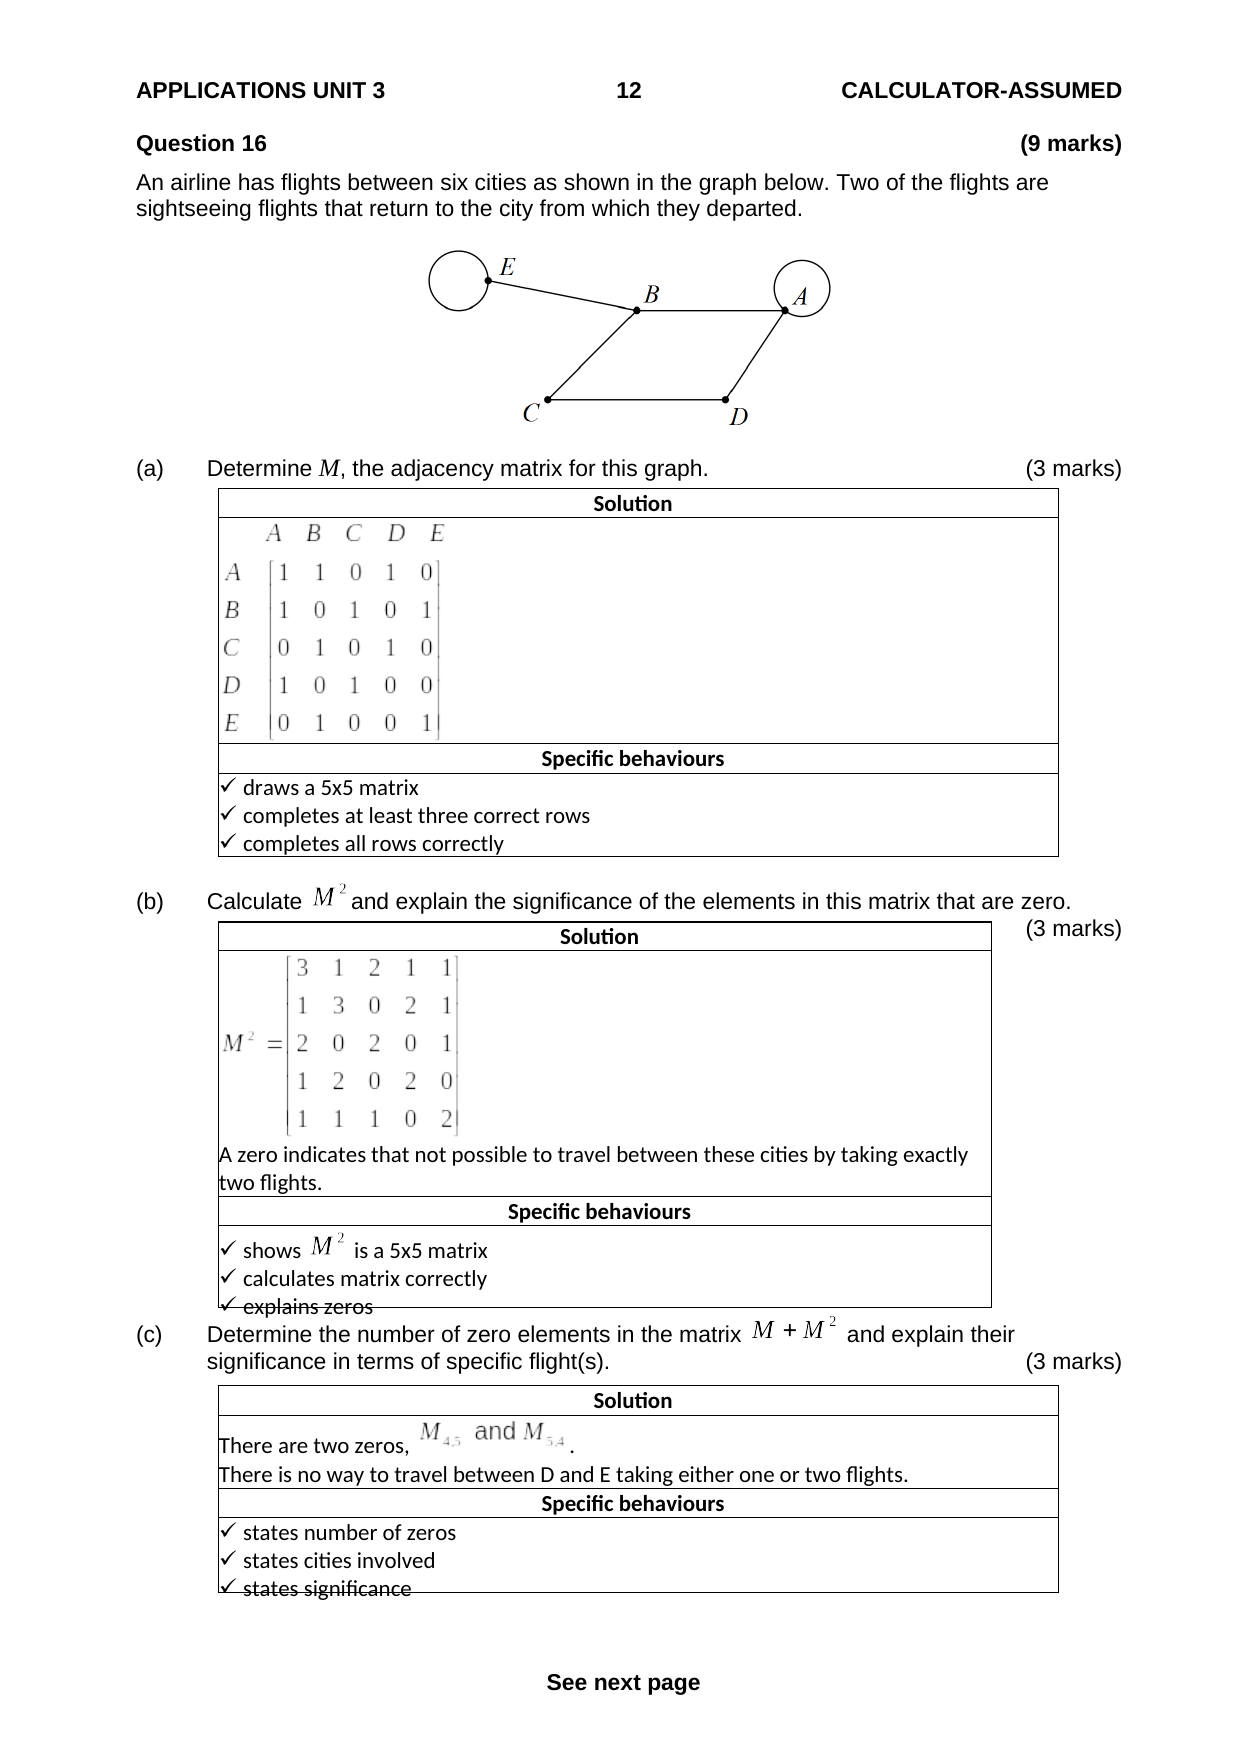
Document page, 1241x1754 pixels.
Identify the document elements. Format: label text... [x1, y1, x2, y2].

text (a) Determine M, the adjacency matrix for this graph. (3 marks) [136, 453, 1122, 482]
text (b) Calculate and explain the significance of the elements in this matrix that are zero. [136, 877, 1122, 915]
text (c) Determine the number of zero elements in the matrix and explain their significance in terms of specific flight(s). (3 marks) [136, 1310, 1122, 1374]
text Question 16 (9 marks) [136, 130, 1122, 156]
text (3 marks) [136, 915, 1122, 941]
text An airline has flights between six cities as shown in the graph below. Two of the flights are sightseeing flights that return to the city from which they departed. [136, 169, 1122, 221]
picture [425, 247, 833, 427]
